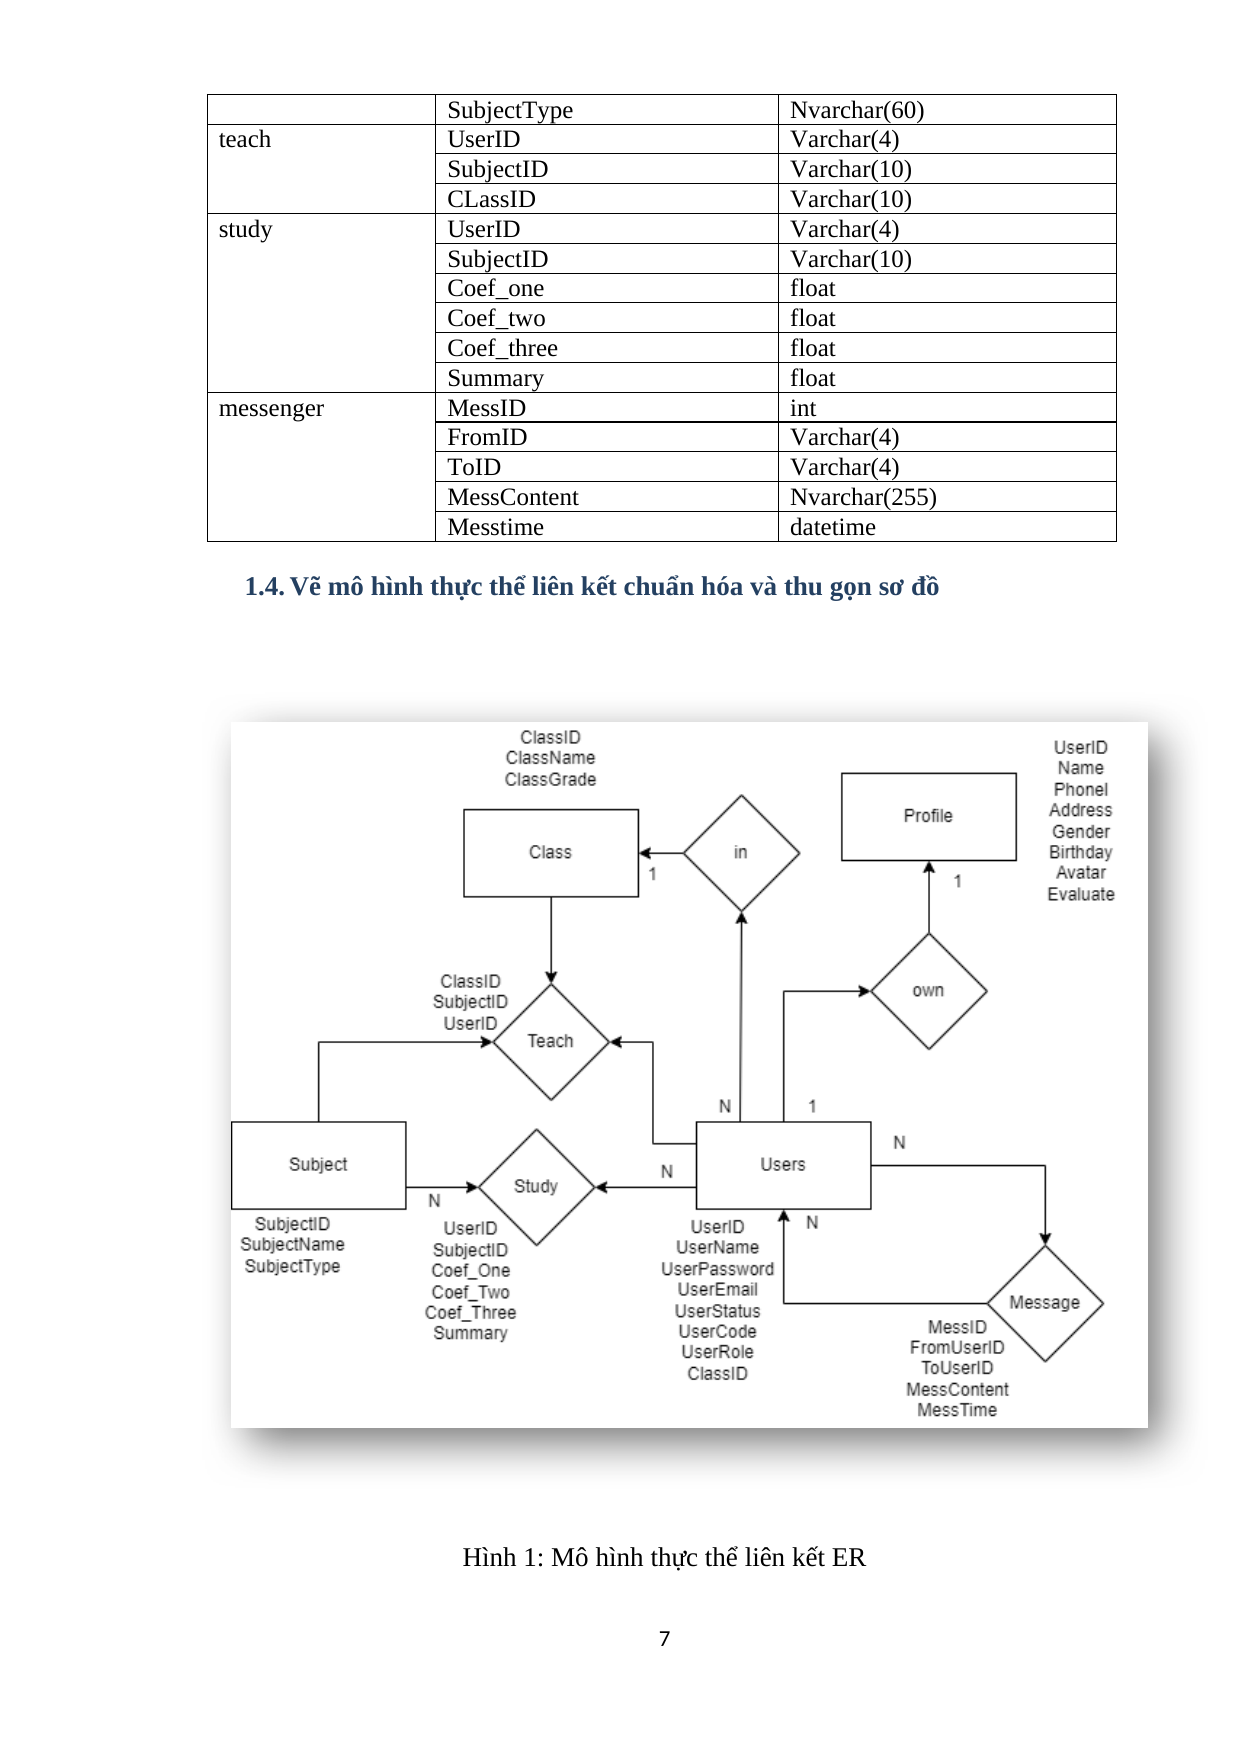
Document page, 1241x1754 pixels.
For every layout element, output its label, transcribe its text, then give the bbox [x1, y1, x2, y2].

table_cell Coef_two [436, 303, 778, 332]
table_cell teach [208, 125, 435, 213]
table_cell MessContent [436, 482, 778, 511]
table_cell SubjectType [436, 95, 778, 123]
table_cell Varchar(4) [779, 452, 1116, 481]
table_cell Varchar(4) [779, 214, 1116, 243]
table_cell float [779, 333, 1116, 362]
table_cell SubjectID [436, 244, 778, 272]
table_cell ToID [436, 452, 778, 481]
table_cell Nvarchar(255) [779, 482, 1116, 511]
table_cell Messtime [436, 512, 778, 541]
table_cell Varchar(4) [779, 125, 1116, 153]
table_cell Nvarchar(60) [779, 95, 1116, 123]
table_cell messenger [208, 393, 435, 541]
table_cell float [779, 274, 1116, 302]
table_cell MessID [436, 393, 778, 421]
subtitle Vẽ mô hình thực thể liên kết chuẩn hóa và thu gọn sơ đồ [244, 570, 1122, 602]
table_cell Varchar(10) [779, 154, 1116, 183]
table_cell Coef_one [436, 274, 778, 302]
table_cell float [779, 303, 1116, 332]
table_cell Coef_three [436, 333, 778, 362]
table_cell UserID [436, 214, 778, 243]
text Hình 1: Mô hình thực thể liên kết ER [207, 1541, 1122, 1572]
table_cell Varchar(10) [779, 184, 1116, 213]
table_cell Summary [436, 363, 778, 392]
table_cell int [779, 393, 1116, 421]
table_cell float [779, 363, 1116, 392]
table_cell SubjectID [436, 154, 778, 183]
table_cell study [208, 214, 435, 392]
table_cell datetime [779, 512, 1116, 541]
table_cell CLassID [436, 184, 778, 213]
table_cell UserID [436, 125, 778, 153]
table_cell Varchar(4) [779, 423, 1116, 451]
table_cell Varchar(10) [779, 244, 1116, 272]
picture [231, 722, 1148, 1428]
table_cell FromID [436, 423, 778, 451]
